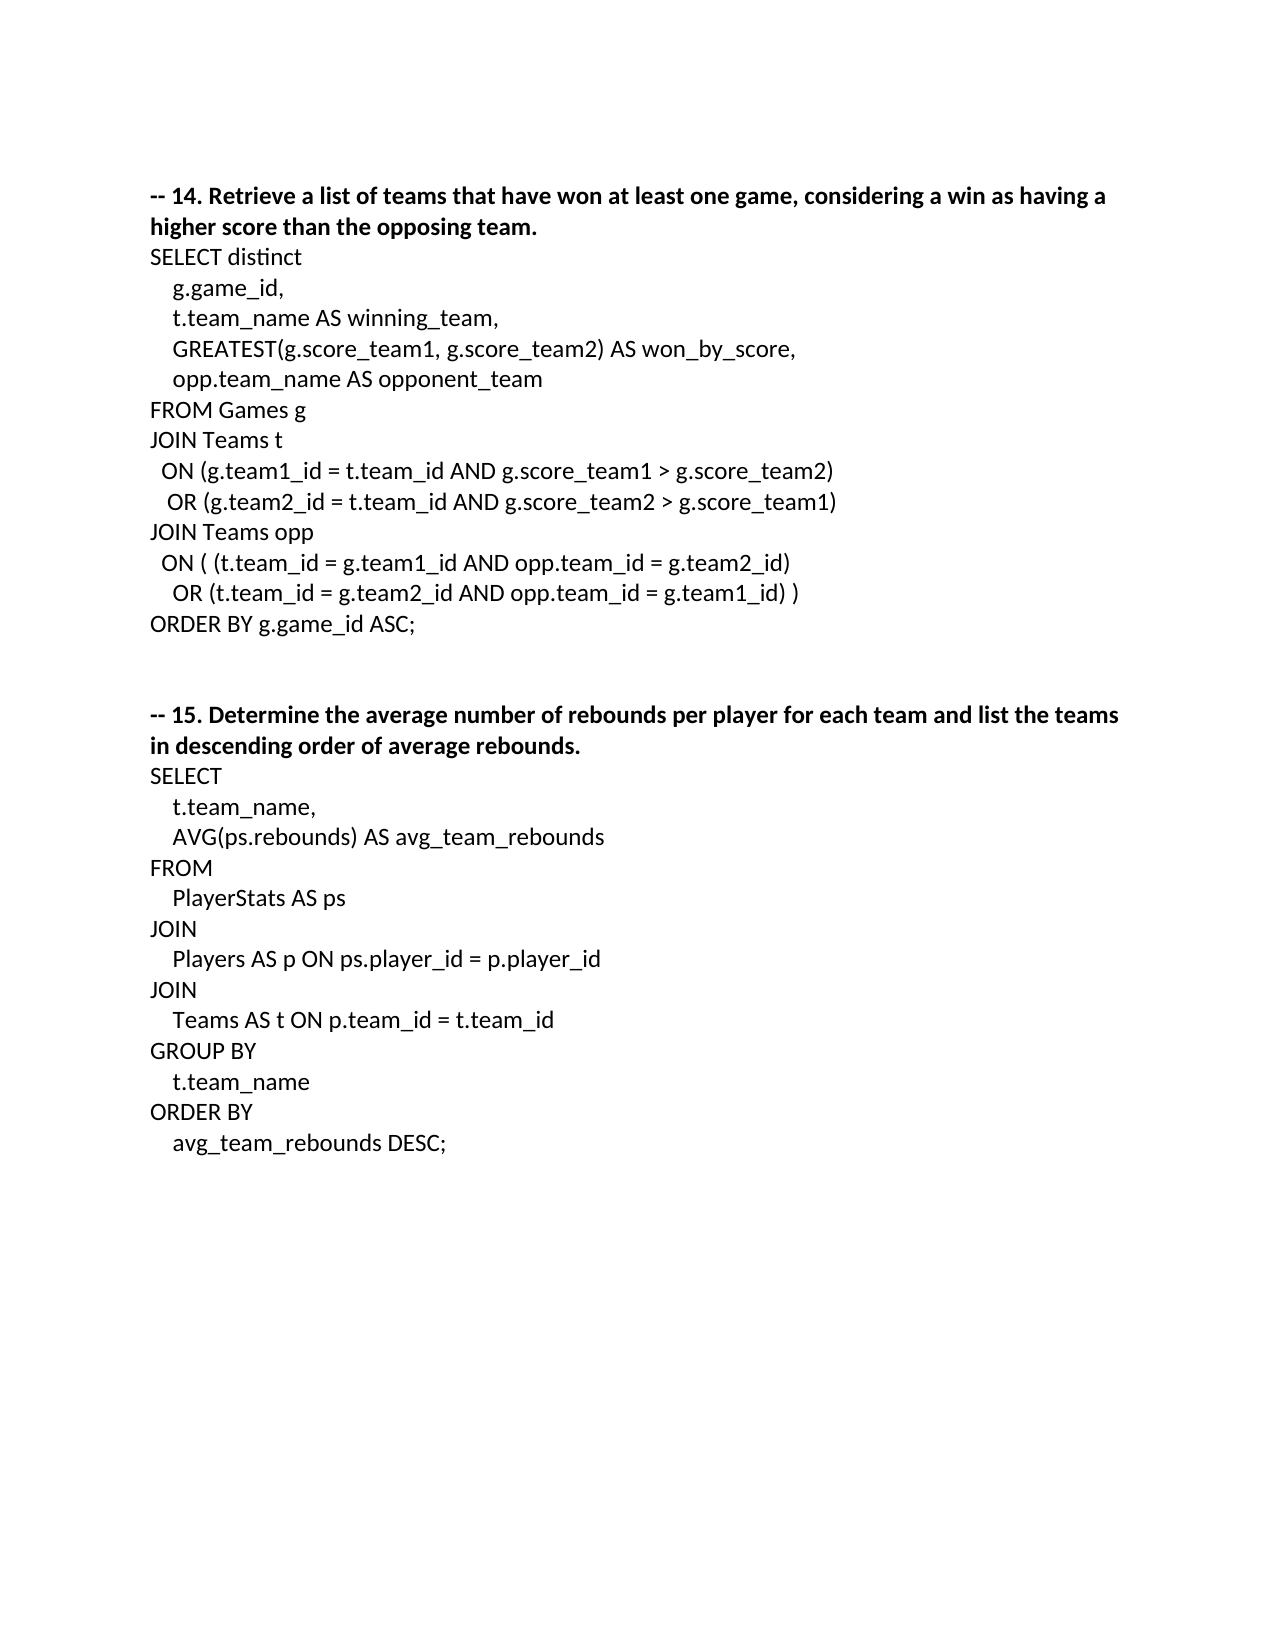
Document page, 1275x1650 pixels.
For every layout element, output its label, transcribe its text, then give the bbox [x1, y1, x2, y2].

text -- 14. Retrieve a list of teams that have won at least one game, considering a win as having a higher score than the opposing team. [150, 181, 1125, 242]
text JOIN Teams opp [150, 516, 1125, 547]
text FROM Games g [150, 394, 1125, 425]
text opp.team_name AS opponent_team [150, 364, 1125, 394]
text Teams AS t ON p.team_id = t.team_id [150, 1004, 1125, 1035]
text JOIN [150, 974, 1125, 1004]
text SELECT [150, 760, 1125, 791]
text JOIN Teams t [150, 425, 1125, 455]
text AVG(ps.rebounds) AS avg_team_rebounds [150, 821, 1125, 852]
text ON ( (t.team_id = g.team1_id AND opp.team_id = g.team2_id) [150, 547, 1125, 577]
text OR (t.team_id = g.team2_id AND opp.team_id = g.team1_id) ) [150, 577, 1125, 608]
text t.team_name, [150, 791, 1125, 821]
text -- 15. Determine the average number of rebounds per player for each team and list the teams in descending order of average rebounds. [150, 699, 1125, 760]
text JOIN [150, 913, 1125, 943]
text avg_team_rebounds DESC; [150, 1127, 1125, 1157]
text PlayerStats AS ps [150, 882, 1125, 913]
text ORDER BY [150, 1096, 1125, 1127]
text Players AS p ON ps.player_id = p.player_id [150, 943, 1125, 974]
text OR (g.team2_id = t.team_id AND g.score_team2 > g.score_team1) [150, 486, 1125, 516]
text GROUP BY [150, 1035, 1125, 1066]
text SELECT distinct [150, 242, 1125, 272]
text g.game_id, [150, 272, 1125, 303]
text t.team_name [150, 1066, 1125, 1096]
text t.team_name AS winning_team, [150, 303, 1125, 333]
text ORDER BY g.game_id ASC; [150, 608, 1125, 638]
text GREATEST(g.score_team1, g.score_team2) AS won_by_score, [150, 333, 1125, 364]
text FROM [150, 852, 1125, 882]
text ON (g.team1_id = t.team_id AND g.score_team1 > g.score_team2) [150, 455, 1125, 486]
